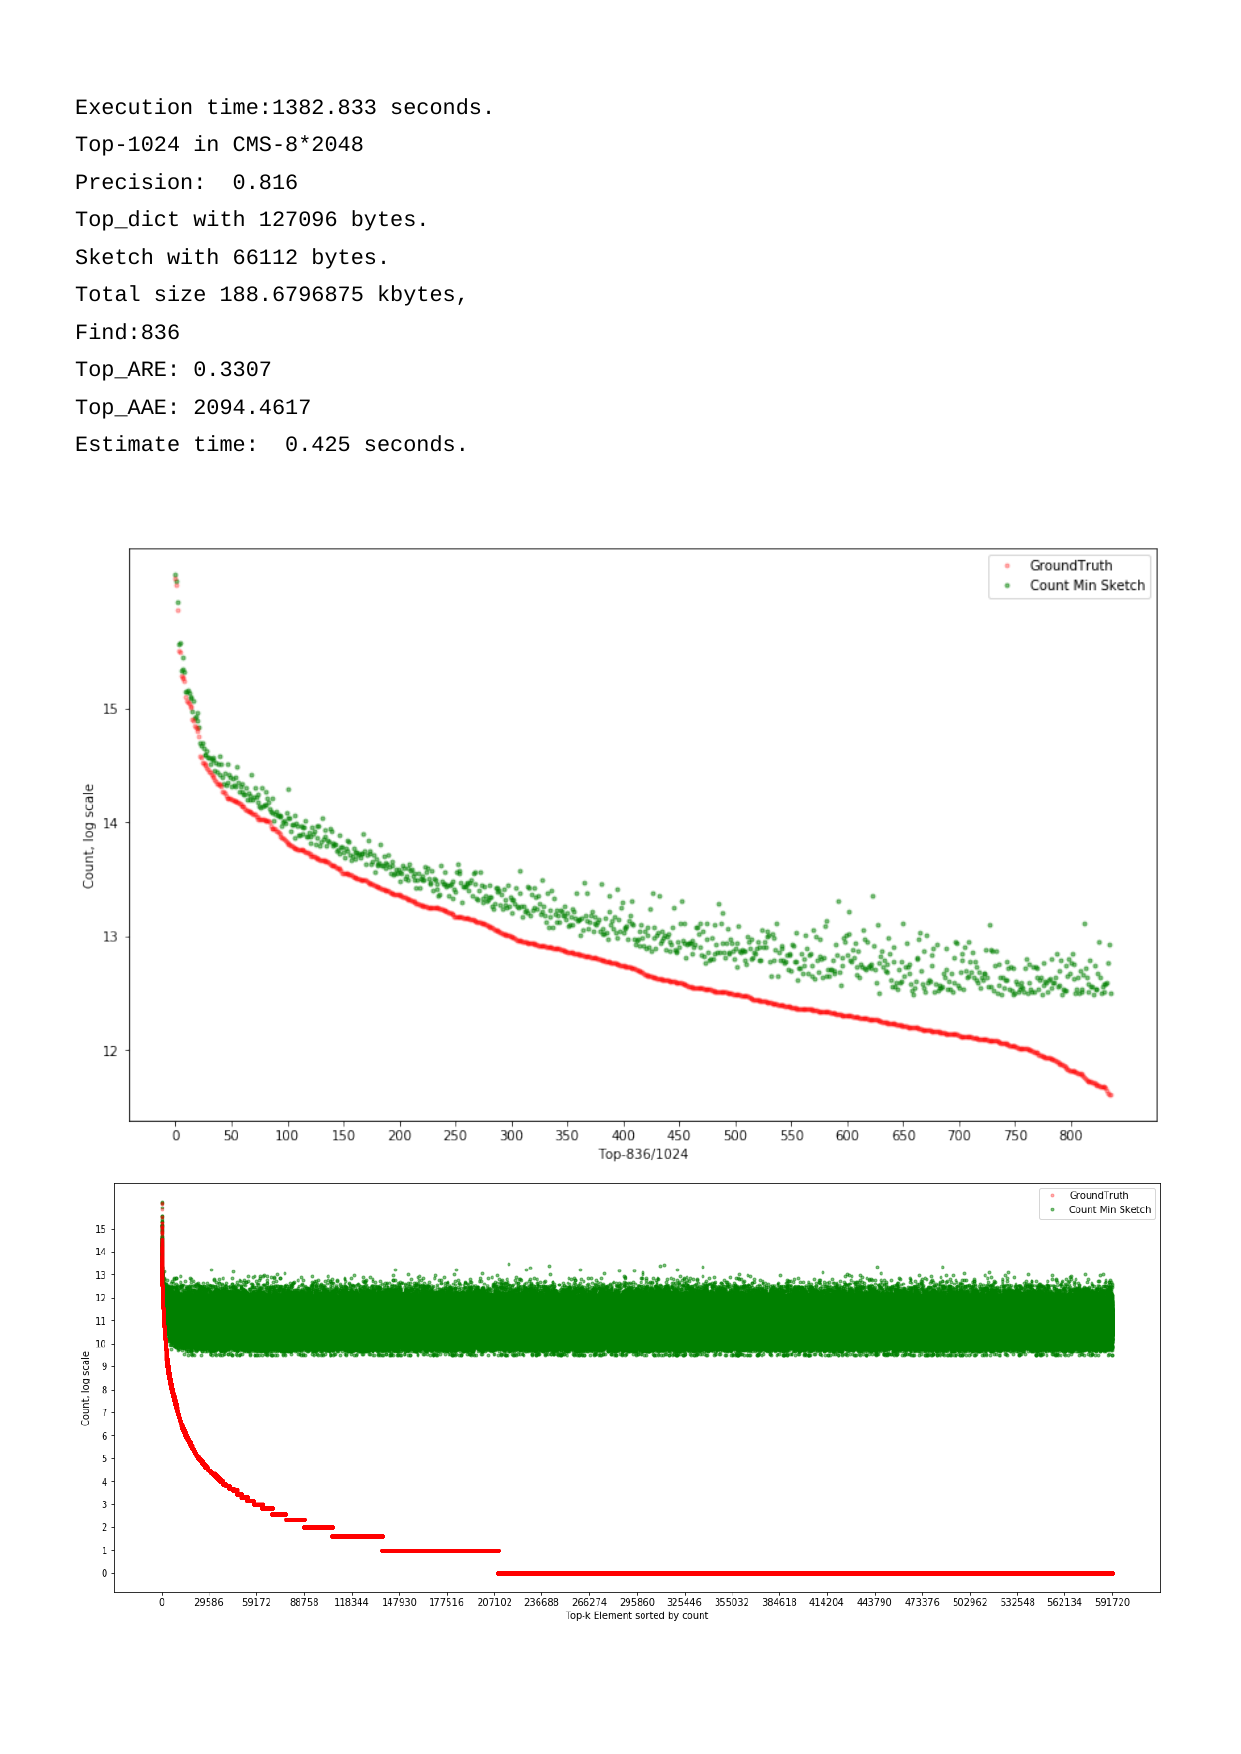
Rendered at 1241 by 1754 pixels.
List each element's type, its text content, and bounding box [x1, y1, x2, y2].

picture [75, 539, 1166, 1171]
text Total size 188.6796875 kbytes, [75, 277, 1165, 314]
picture [75, 1177, 1166, 1627]
text Top_AAE: 2094.4617 [75, 389, 1165, 427]
text Estimate time: 0.425 seconds. [75, 427, 1165, 464]
text Top_ARE: 0.3307 [75, 352, 1165, 389]
text Top_dict with 127096 bytes. [75, 202, 1165, 239]
text Top-1024 in CMS-8*2048 [75, 127, 1165, 164]
text Execution time:1382.833 seconds. [75, 89, 1165, 127]
text Find:836 [75, 314, 1165, 352]
text Sketch with 66112 bytes. [75, 239, 1165, 277]
text Precision: 0.816 [75, 164, 1165, 202]
